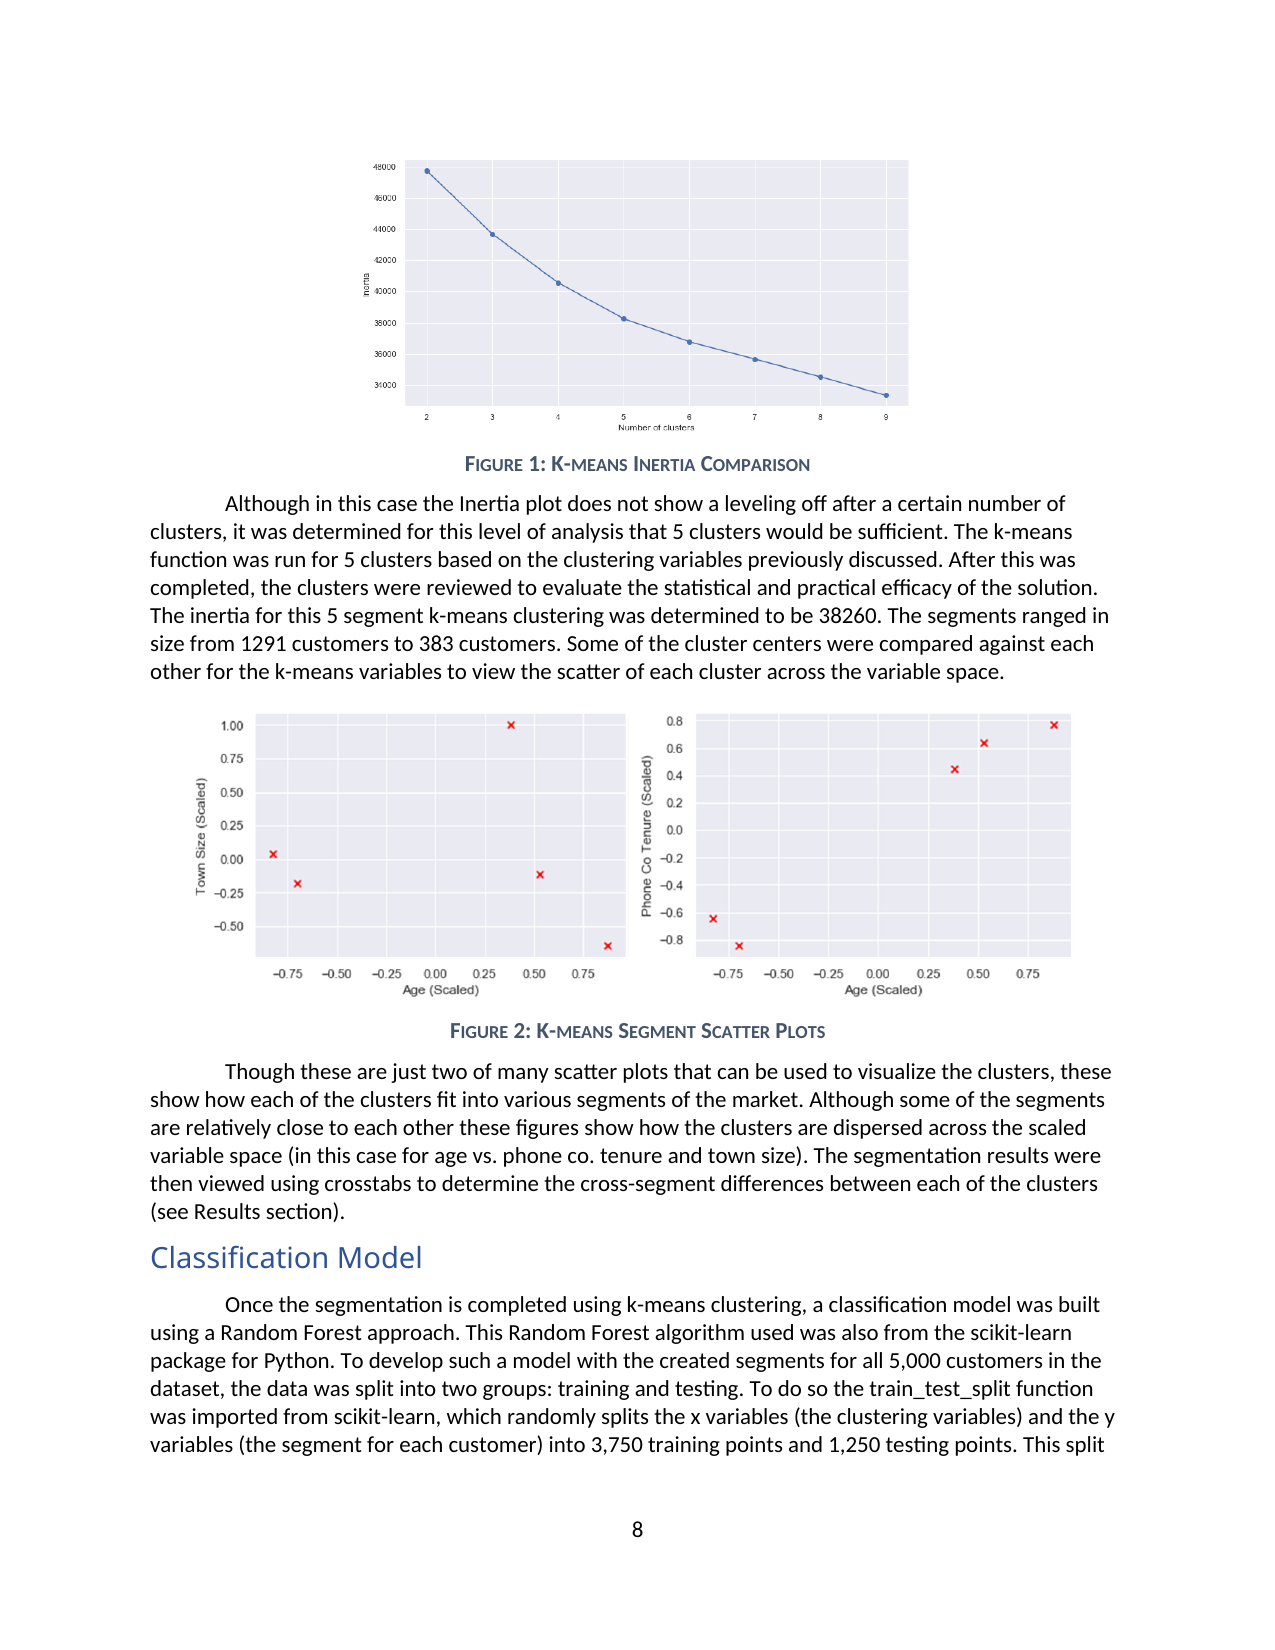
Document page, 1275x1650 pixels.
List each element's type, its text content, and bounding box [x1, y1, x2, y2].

picture [357, 150, 918, 437]
text Figure 2: K-means Segment Scatter Plots [150, 1016, 1125, 1044]
text Figure 1: K-means Inertia Comparison [150, 449, 1125, 477]
text Though these are just two of many scatter plots that can be used to visualize the clusters, these show how each of the clusters fit into various segments of the market. Although some of the segments are relatively close to each other these figures show how the clusters are dispersed across the scaled variable space (in this case for age vs. phone co. tenure and town size). The segmentation results were then viewed using crosstabs to determine the cross-segment differences between each of the clusters (see Results section). [150, 1057, 1125, 1225]
text Although in this case the Inertia plot does not show a leveling off after a certain number of clusters, it was determined for this level of analysis that 5 clusters would be sufficient. The k-means function was run for 5 clusters based on the clustering variables previously discussed. After this was completed, the clusters were reviewed to evaluate the statistical and practical efficacy of the solution. The inertia for this 5 segment k-means clustering was determined to be 38260. The segments ranged in size from 1291 customers to 383 customers. Some of the cluster centers were compared against each other for the k-means variables to view the scatter of each cluster across the variable space. [150, 489, 1125, 686]
subtitle Classification Model [150, 1237, 1125, 1277]
picture [189, 698, 1086, 1004]
